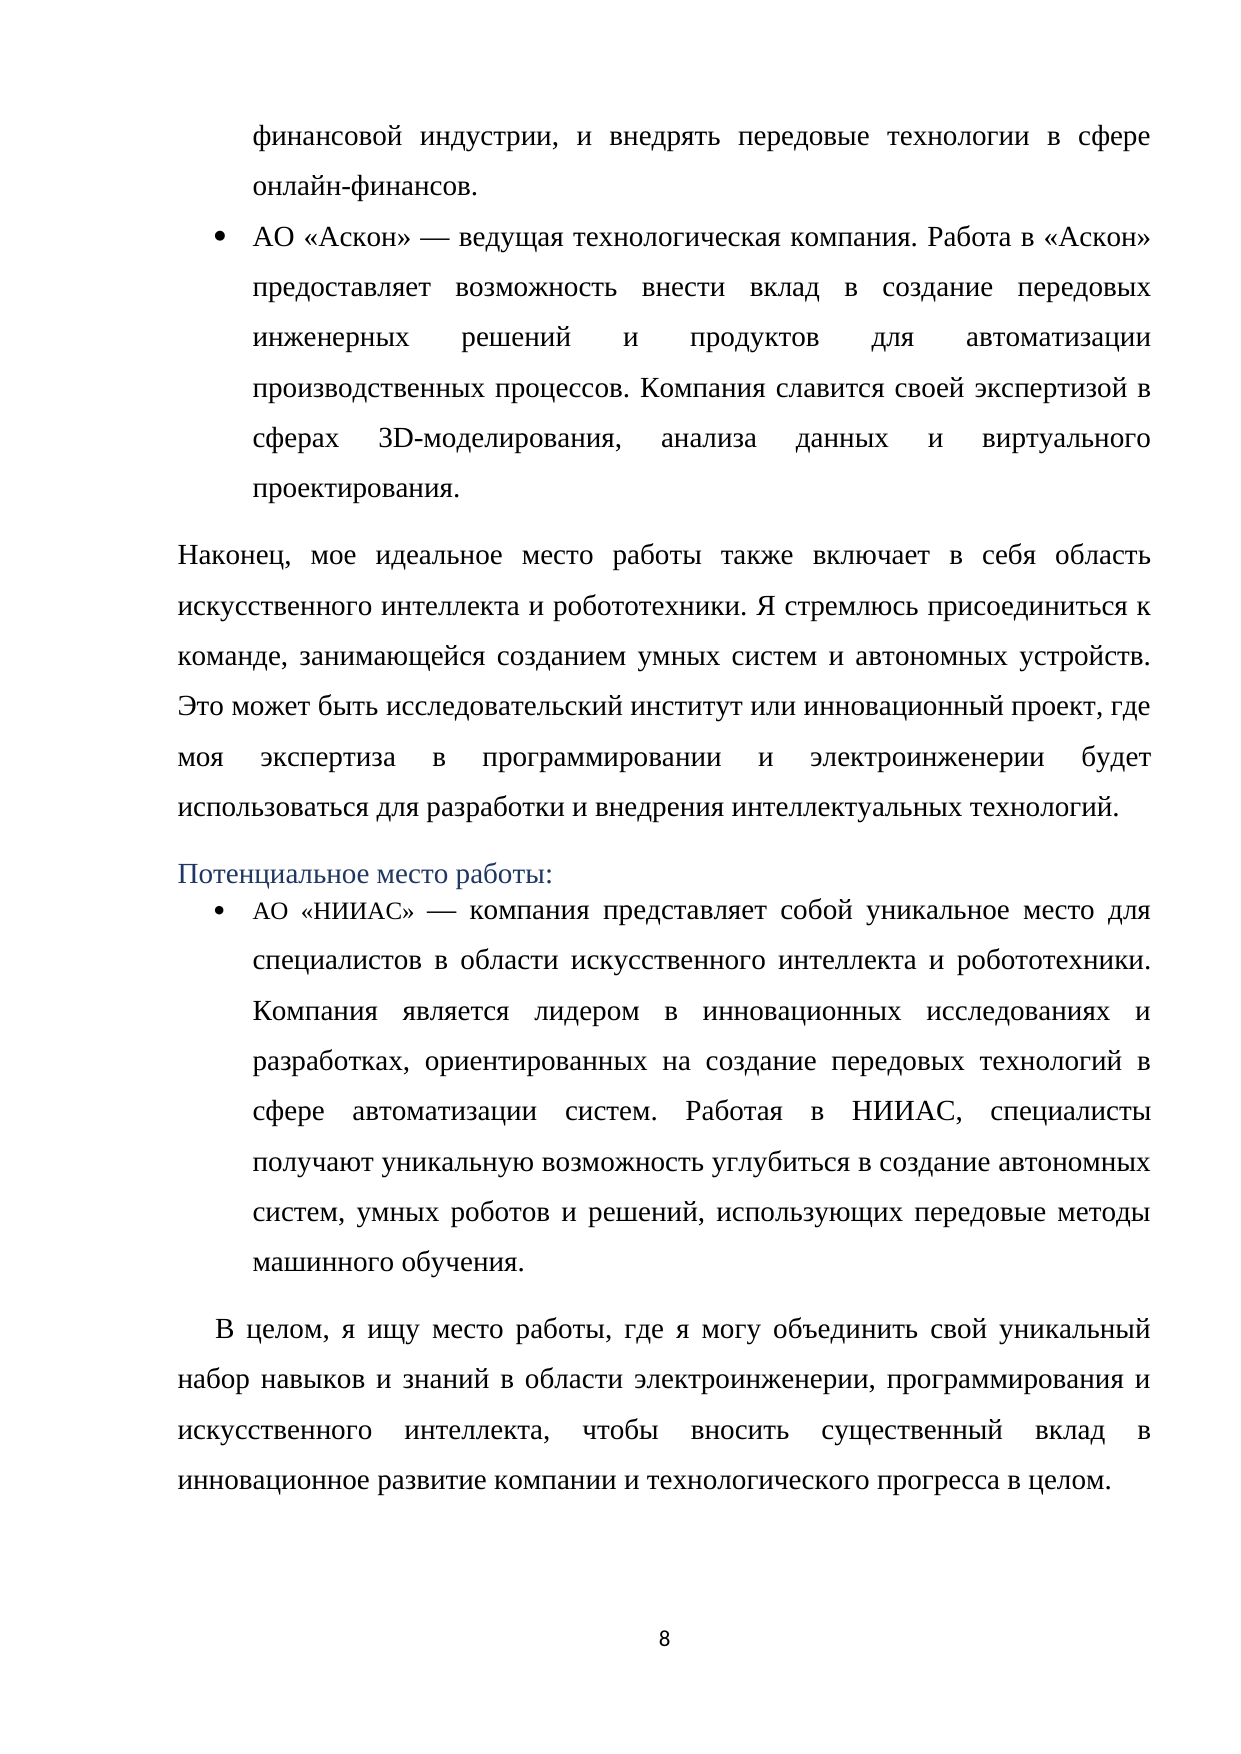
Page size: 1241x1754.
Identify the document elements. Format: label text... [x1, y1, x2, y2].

list АО «НИИАС» — компания представляет собой уникальное место для специалистов в области искусственного интеллекта и робототехники. Компания является лидером в инновационных исследованиях и разработках, ориентированных на создание передовых технологий в сфере автоматизации систем. Работая в НИИАС, специалисты получают уникальную возможность углубиться в создание автономных систем, умных роботов и решений, использующих передовые методы машинного обучения. [215, 892, 1152, 1278]
text Наконец, мое идеальное место работы также включает в себя область искусственного интеллекта и робототехники. Я стремлюсь присоединиться к команде, занимающейся созданием умных систем и автономных устройств. Это может быть исследовательский институт или инновационный проект, где моя экспертиза в программировании и электроинженерии будет использоваться для разработки и внедрения интеллектуальных технологий. [177, 537, 1152, 822]
list АО «Аскон» — ведущая технологическая компания. Работа в «Аскон» предоставляет возможность внести вклад в создание передовых инженерных решений и продуктов для автоматизации производственных процессов. Компания славится своей экспертизой в сферах 3D-моделирования, анализа данных и виртуального проектирования. [215, 219, 1152, 504]
subtitle Потенциальное место работы: [177, 856, 1152, 889]
text В целом, я ищу место работы, где я могу объединить свой уникальный набор навыков и знаний в области электроинженерии, программирования и искусственного интеллекта, чтобы вносить существенный вклад в инновационное развитие компании и технологического прогресса в целом. [177, 1311, 1152, 1496]
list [215, 118, 1152, 202]
